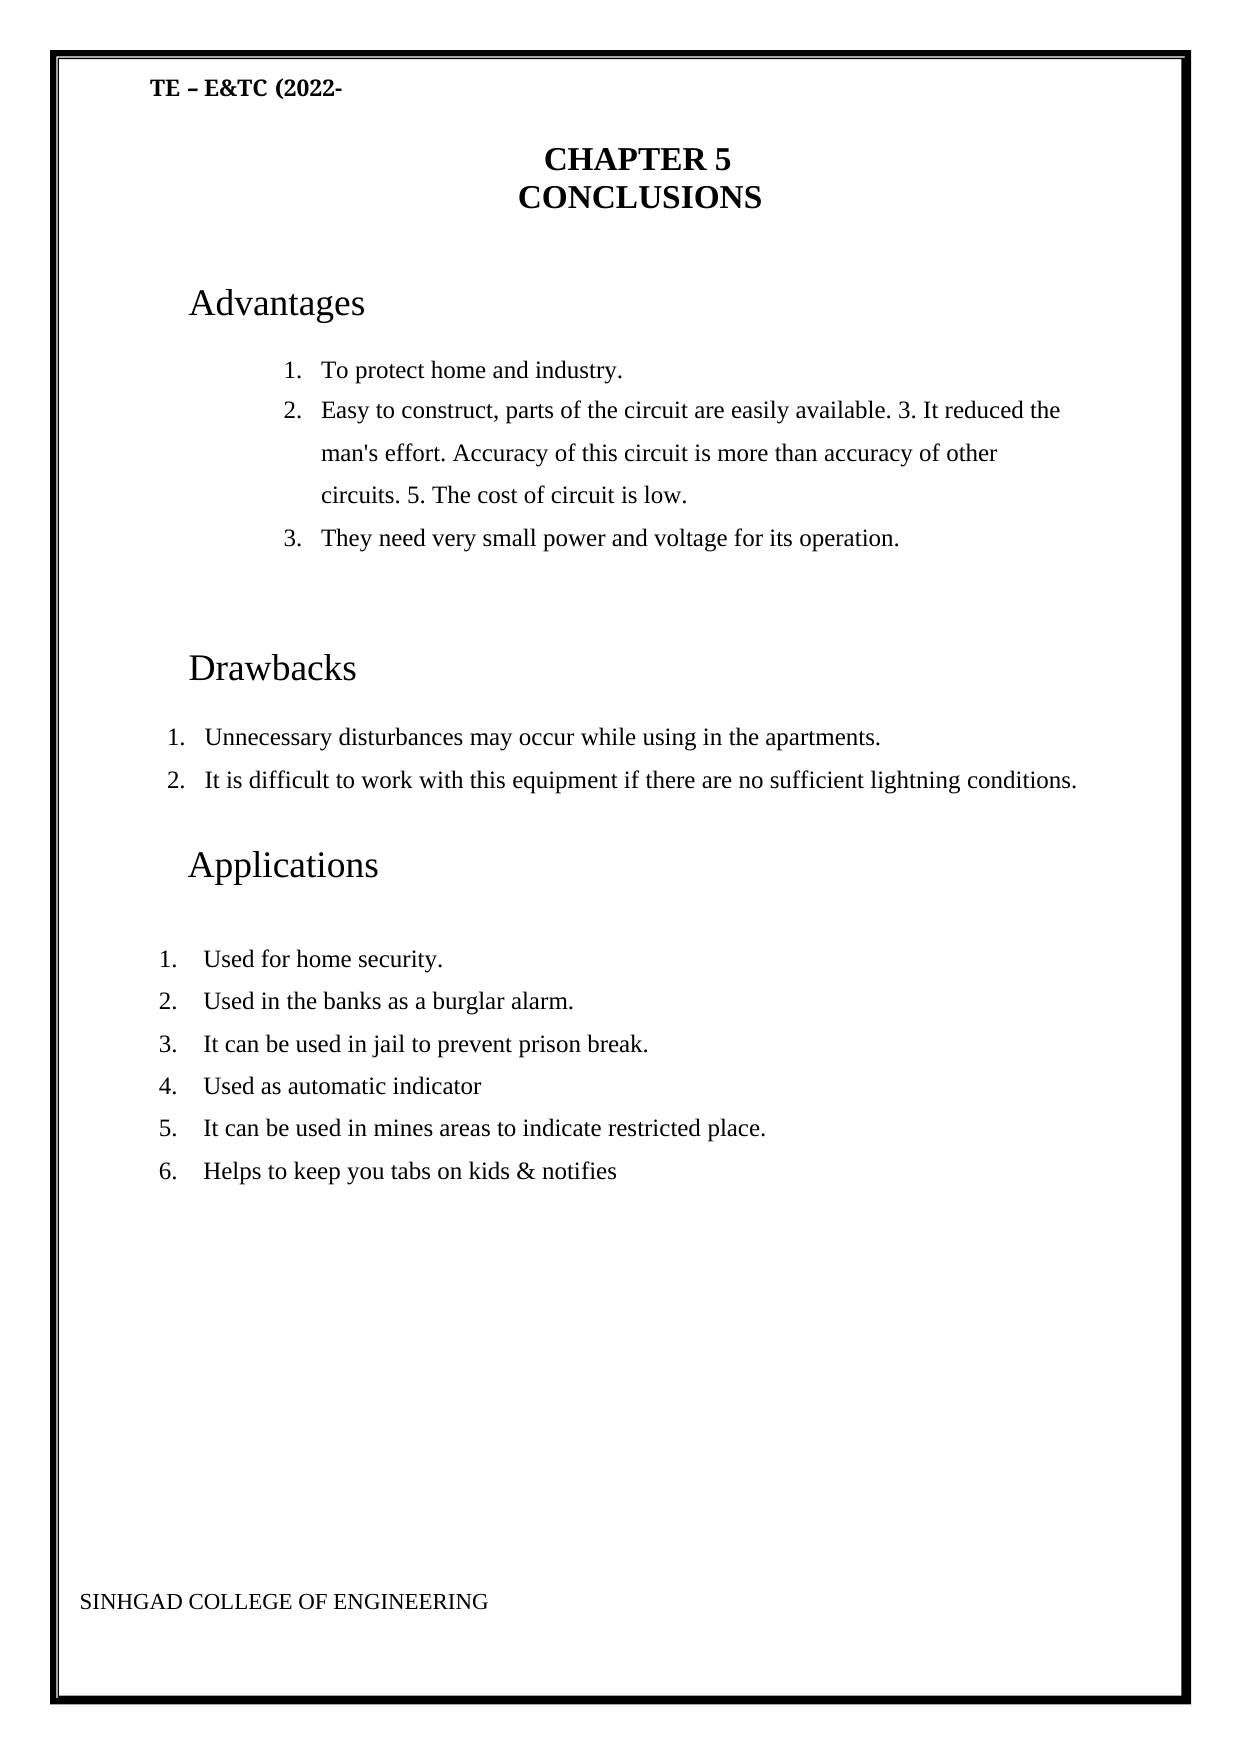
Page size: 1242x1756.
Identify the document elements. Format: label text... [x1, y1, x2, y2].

list Used for home security. [159, 944, 1231, 972]
list It is difficult to work with this equipment if there are no sufficient lightning conditions. [167, 765, 1231, 793]
list Used in the banks as a burglar alarm. [159, 986, 1231, 1015]
text CHAPTER 5 CONCLUSIONS [512, 139, 763, 216]
list Easy to construct, parts of the circuit are easily available. 3. It reduced the man's effort. Accuracy of this circuit is more than accuracy of other circuits. 5. The cost of circuit is low. [283, 396, 1064, 509]
list Unnecessary disturbances may occur while using in the apartments. [167, 722, 1231, 751]
list Helps to keep you tabs on kids & notifies [159, 1156, 1231, 1185]
list Used as automatic indicator [159, 1071, 1231, 1100]
subtitle Drawbacks [188, 645, 1231, 688]
subtitle Applications [187, 842, 1231, 885]
list To protect home and industry. [283, 355, 1231, 384]
list It can be used in jail to prevent prison break. [159, 1029, 1231, 1057]
list It can be used in mines areas to indicate restricted place. [159, 1113, 1231, 1142]
list They need very small power and voltage for its operation. [283, 523, 1231, 552]
subtitle Advantages [188, 280, 1231, 323]
